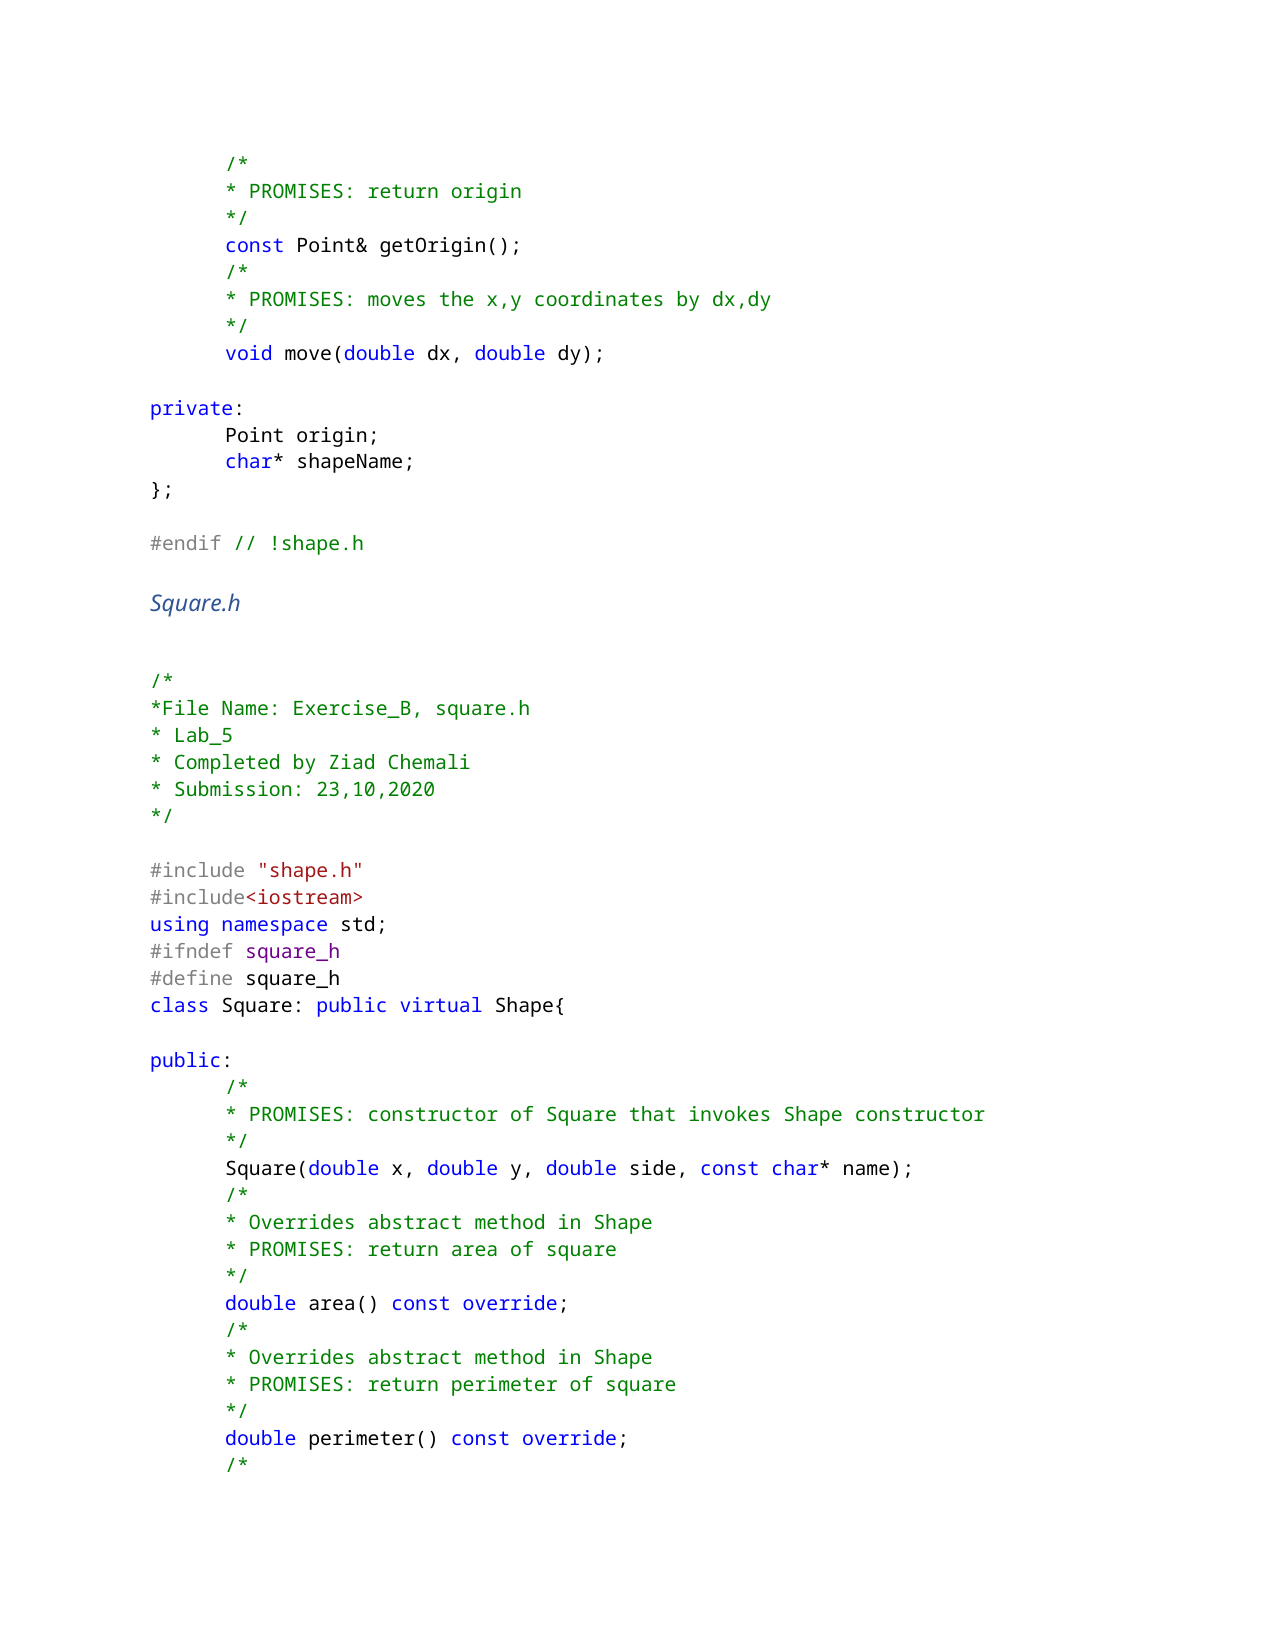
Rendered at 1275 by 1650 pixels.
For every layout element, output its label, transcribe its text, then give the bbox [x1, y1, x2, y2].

text /* [150, 1316, 1125, 1343]
text * PROMISES: return perimeter of square [150, 1370, 1125, 1397]
text * PROMISES: constructor of Square that invokes Shape constructor [150, 1100, 1125, 1127]
text /* [150, 1073, 1125, 1100]
text const Point& getOrigin(); [150, 231, 1125, 258]
text */ [150, 312, 1125, 339]
text * Completed by Ziad Chemali [150, 748, 1125, 775]
text * Submission: 23,10,2020 [150, 775, 1125, 802]
text Point origin; [150, 421, 1125, 448]
text /* [150, 258, 1125, 285]
text double area() const override; [150, 1289, 1125, 1316]
text */ [150, 1262, 1125, 1289]
text double perimeter() const override; [150, 1424, 1125, 1451]
text * Lab_5 [150, 721, 1125, 748]
text */ [150, 1397, 1125, 1424]
text /* [150, 1181, 1125, 1208]
text /* [150, 1451, 1125, 1478]
text #define square_h [150, 964, 1125, 991]
text * Overrides abstract method in Shape [150, 1343, 1125, 1370]
text private: [150, 394, 1125, 421]
text }; [150, 475, 1125, 502]
text public: [150, 1046, 1125, 1073]
text */ [150, 802, 1125, 829]
text /* [150, 150, 1125, 177]
text */ [150, 1127, 1125, 1154]
text #include "shape.h" [150, 856, 1125, 883]
text *File Name: Exercise_B, square.h [150, 694, 1125, 721]
text #ifndef square_h [150, 937, 1125, 964]
text * PROMISES: return area of square [150, 1235, 1125, 1262]
text */ [150, 204, 1125, 231]
text Square(double x, double y, double side, const char* name); [150, 1154, 1125, 1181]
text class Square: public virtual Shape{ [150, 991, 1125, 1018]
text * PROMISES: moves the x,y coordinates by dx,dy [150, 285, 1125, 312]
text #endif // !shape.h [150, 529, 1125, 556]
text void move(double dx, double dy); [150, 339, 1125, 366]
text * Overrides abstract method in Shape [150, 1208, 1125, 1235]
text char* shapeName; [150, 448, 1125, 475]
text using namespace std; [150, 910, 1125, 937]
subtitle Square.h [150, 587, 1125, 618]
text * PROMISES: return origin [150, 177, 1125, 204]
text /* [150, 667, 1125, 694]
text #include<iostream> [150, 883, 1125, 910]
